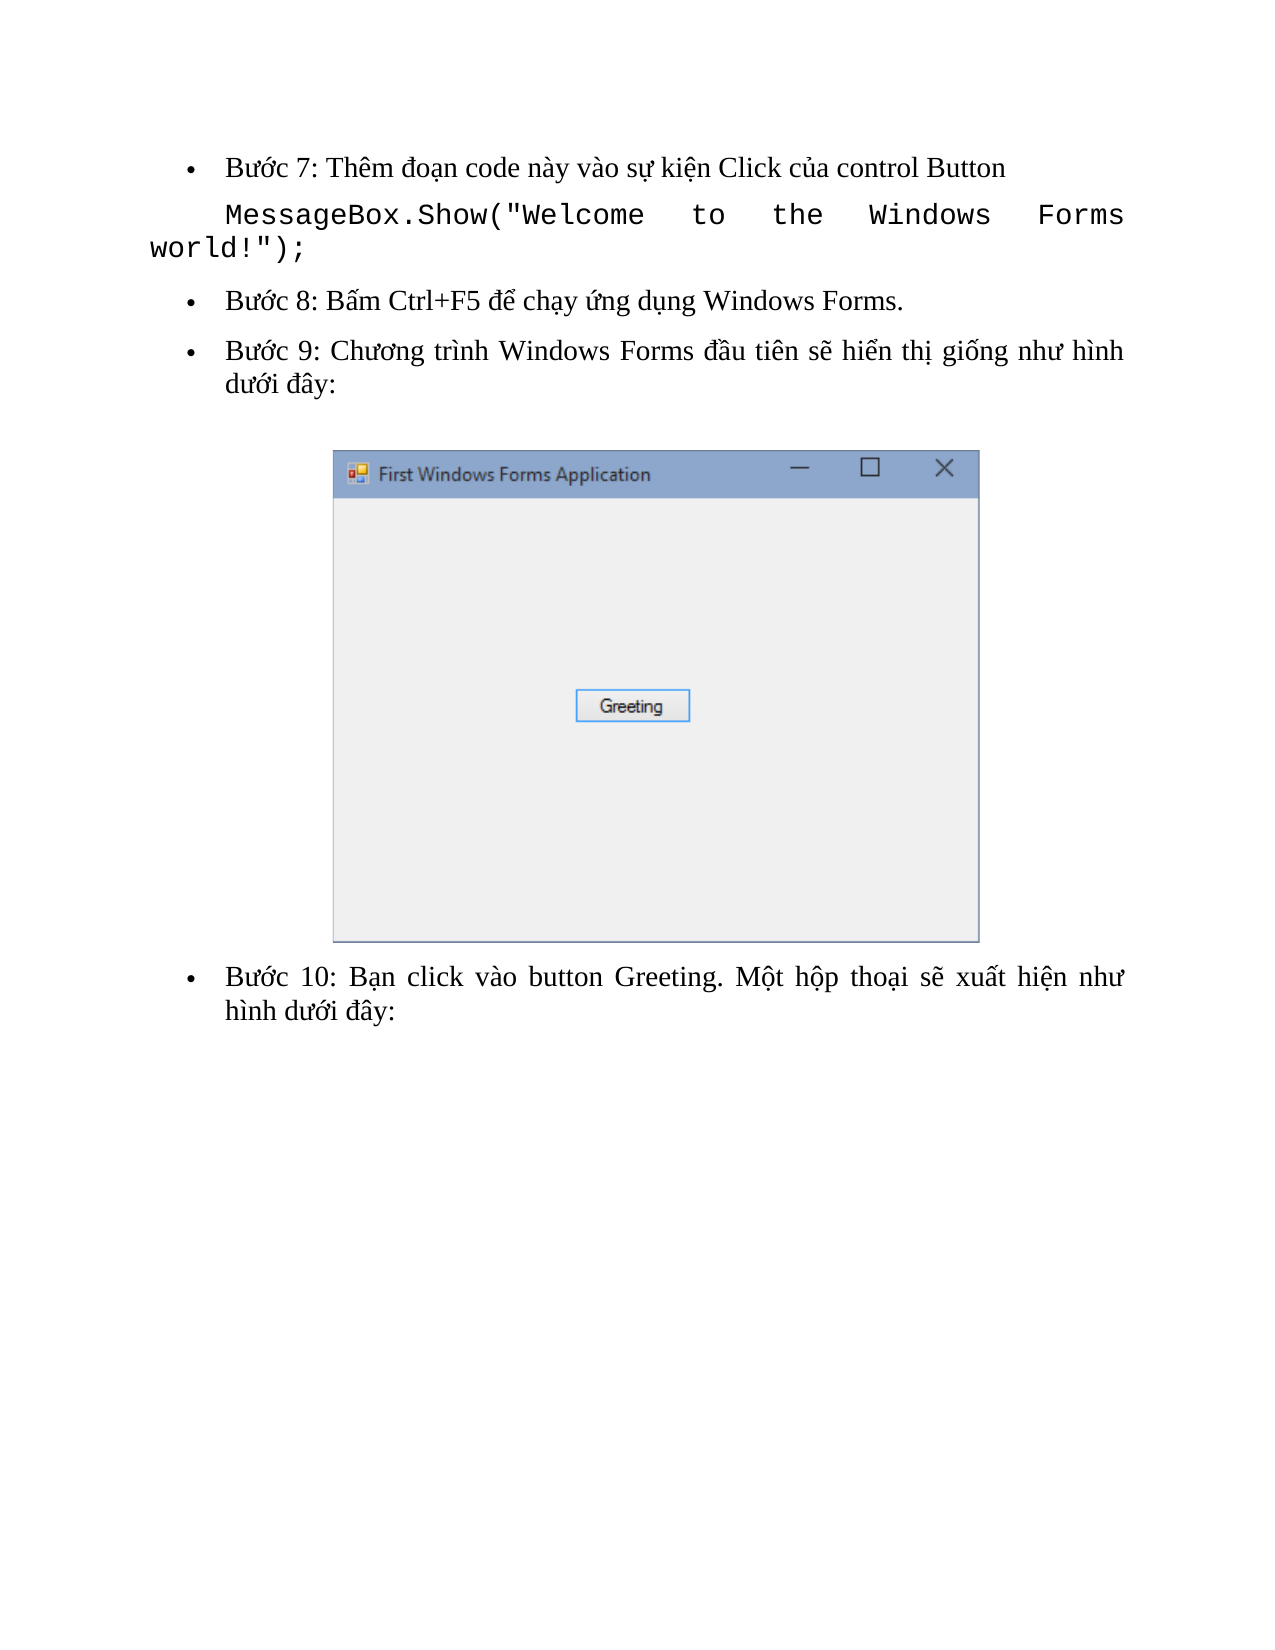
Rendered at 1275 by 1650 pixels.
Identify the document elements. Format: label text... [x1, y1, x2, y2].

picture [332, 450, 980, 943]
text MessageBox.Show("Welcome to the Windows Forms world!"); [150, 200, 1125, 266]
list Bước 8: Bấm Ctrl+F5 để chạy ứng dụng Windows Forms. [187, 283, 1125, 316]
list Bước 7: Thêm đoạn code này vào sự kiện Click của control Button [187, 150, 1125, 183]
list Bước 9: Chương trình Windows Forms đầu tiên sẽ hiển thị giống như hình dưới đây: [187, 333, 1125, 400]
list Bước 10: Bạn click vào button Greeting. Một hộp thoại sẽ xuất hiện như hình dưới đây: [187, 959, 1125, 1026]
